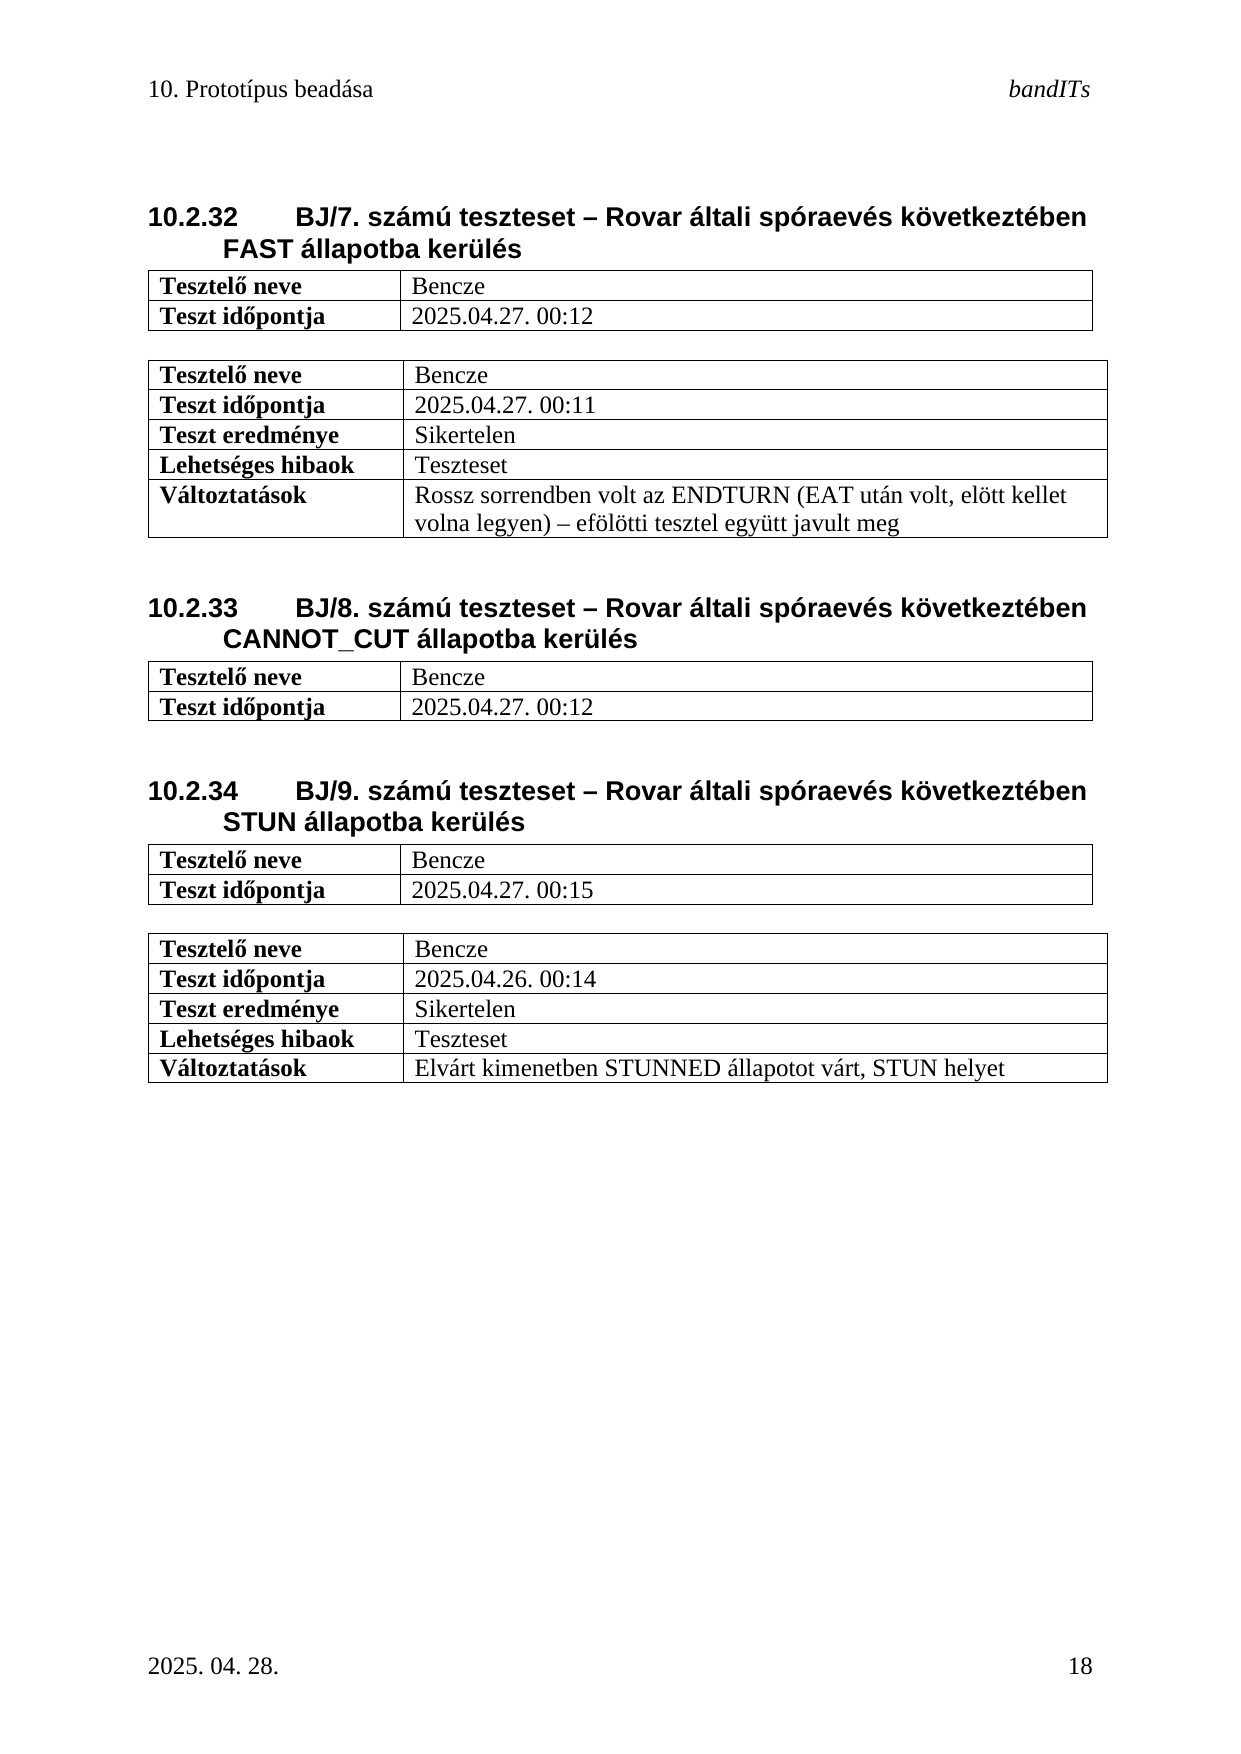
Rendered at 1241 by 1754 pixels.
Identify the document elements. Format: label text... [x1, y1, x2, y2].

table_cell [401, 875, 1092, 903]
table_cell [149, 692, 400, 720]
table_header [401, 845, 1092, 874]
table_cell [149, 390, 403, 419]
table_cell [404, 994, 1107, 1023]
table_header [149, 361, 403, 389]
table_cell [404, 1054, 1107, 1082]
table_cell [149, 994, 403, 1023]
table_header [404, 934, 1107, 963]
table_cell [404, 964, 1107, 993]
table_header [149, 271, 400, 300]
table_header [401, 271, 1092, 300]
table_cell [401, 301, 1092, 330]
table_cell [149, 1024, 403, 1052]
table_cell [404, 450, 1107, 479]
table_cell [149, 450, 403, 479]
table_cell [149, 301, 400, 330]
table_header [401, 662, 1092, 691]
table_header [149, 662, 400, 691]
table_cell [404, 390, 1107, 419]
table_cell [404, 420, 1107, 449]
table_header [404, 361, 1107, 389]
subtitle BJ/8. számú teszteset – Rovar általi spóraevés következtében CANNOT_CUT állapotba kerülés [148, 592, 1093, 654]
subtitle BJ/7. számú teszteset – Rovar általi spóraevés következtében FAST állapotba kerülés [148, 201, 1093, 264]
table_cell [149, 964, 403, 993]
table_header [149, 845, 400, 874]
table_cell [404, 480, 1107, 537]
subtitle BJ/9. számú teszteset – Rovar általi spóraevés következtében STUN állapotba kerülés [148, 775, 1093, 838]
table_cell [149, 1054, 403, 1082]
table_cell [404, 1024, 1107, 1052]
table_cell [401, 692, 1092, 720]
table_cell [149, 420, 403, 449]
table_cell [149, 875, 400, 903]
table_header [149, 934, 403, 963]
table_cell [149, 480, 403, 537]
